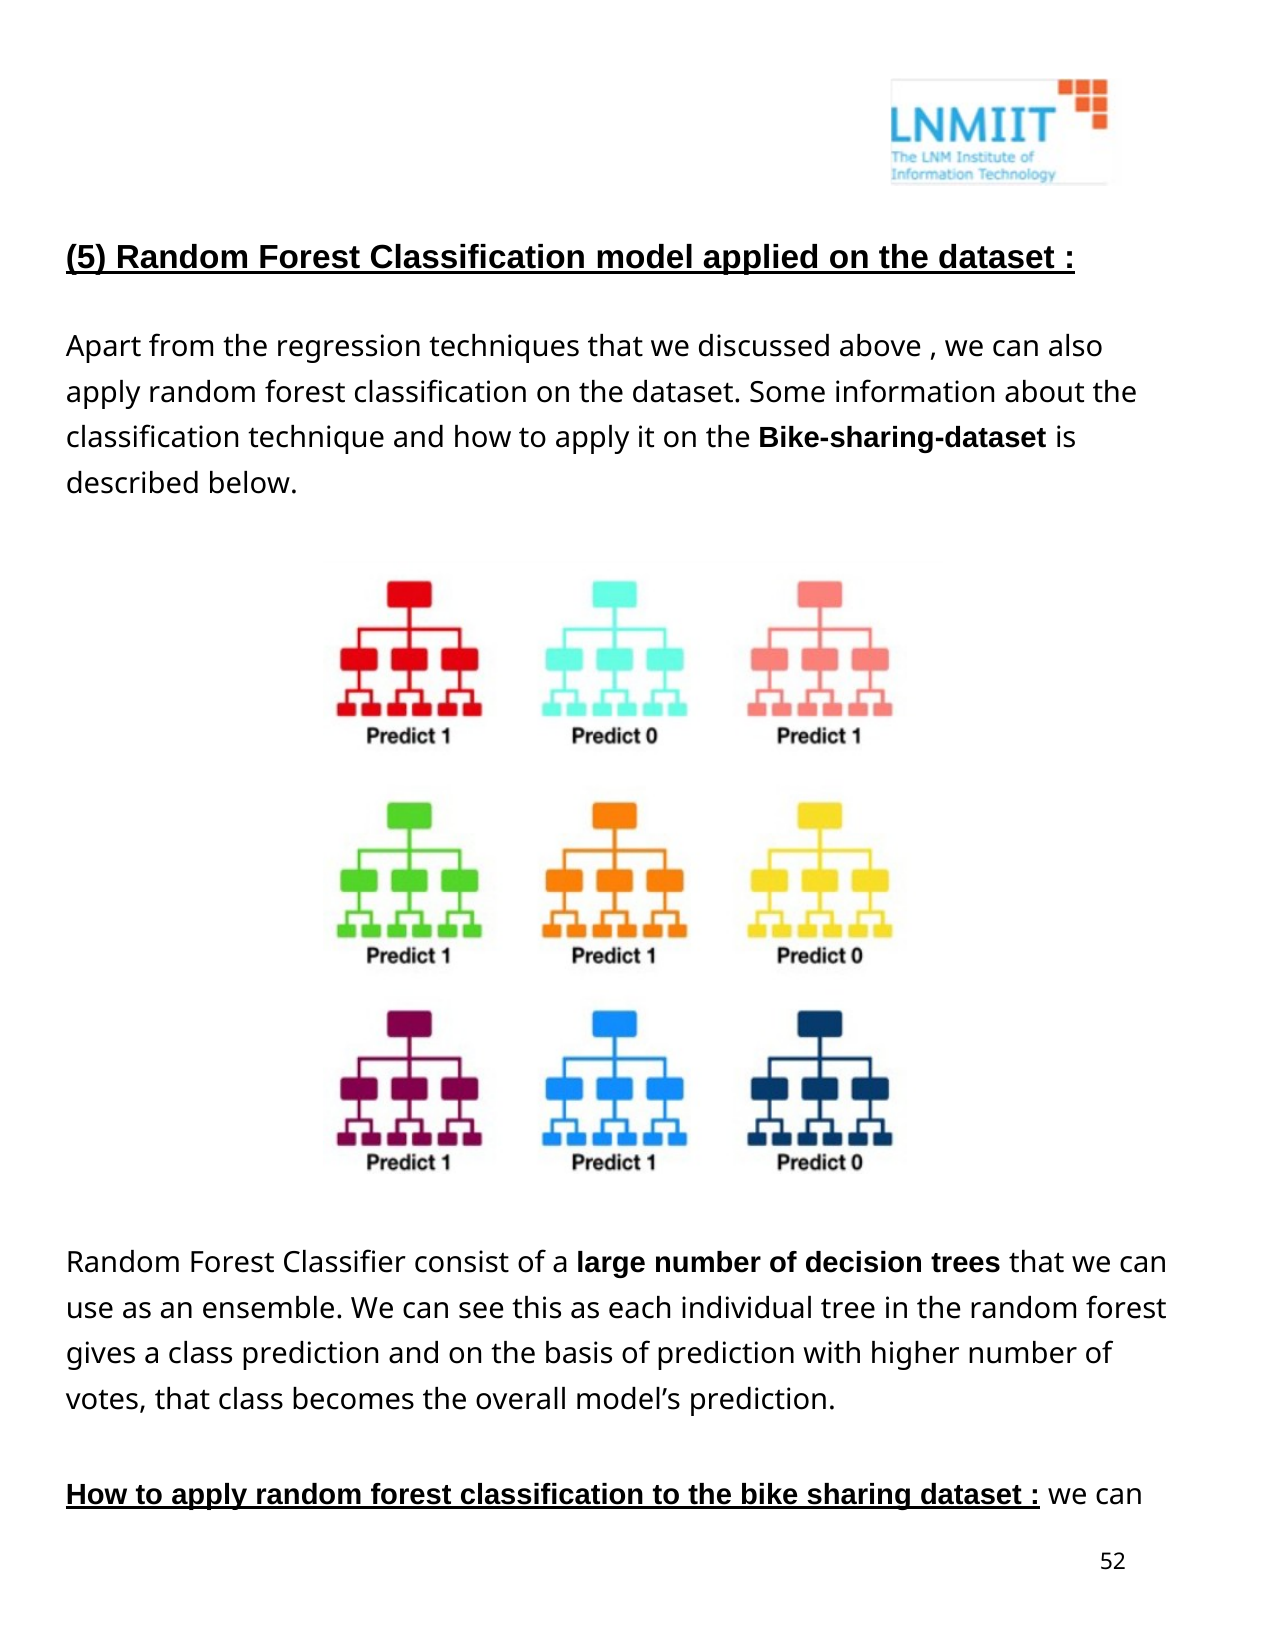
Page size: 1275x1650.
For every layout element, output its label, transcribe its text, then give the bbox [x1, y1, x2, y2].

subtitle Random Forest Classification model applied on the dataset : [66, 237, 1246, 276]
text Apart from the regression techniques that we discussed above , we can also apply random forest classification on the dataset. Some information about the classification technique and how to apply it on the Bike-sharing-dataset is described below. [66, 325, 1174, 502]
text Random Forest Classifier consist of a large number of decision trees that we can use as an ensemble. We can see this as each individual tree in the random forest gives a class prediction and on the basis of prediction with higher number of votes, that class becomes the overall model’s prediction. [66, 1241, 1174, 1418]
picture [322, 561, 943, 1174]
picture [890, 78, 1122, 186]
